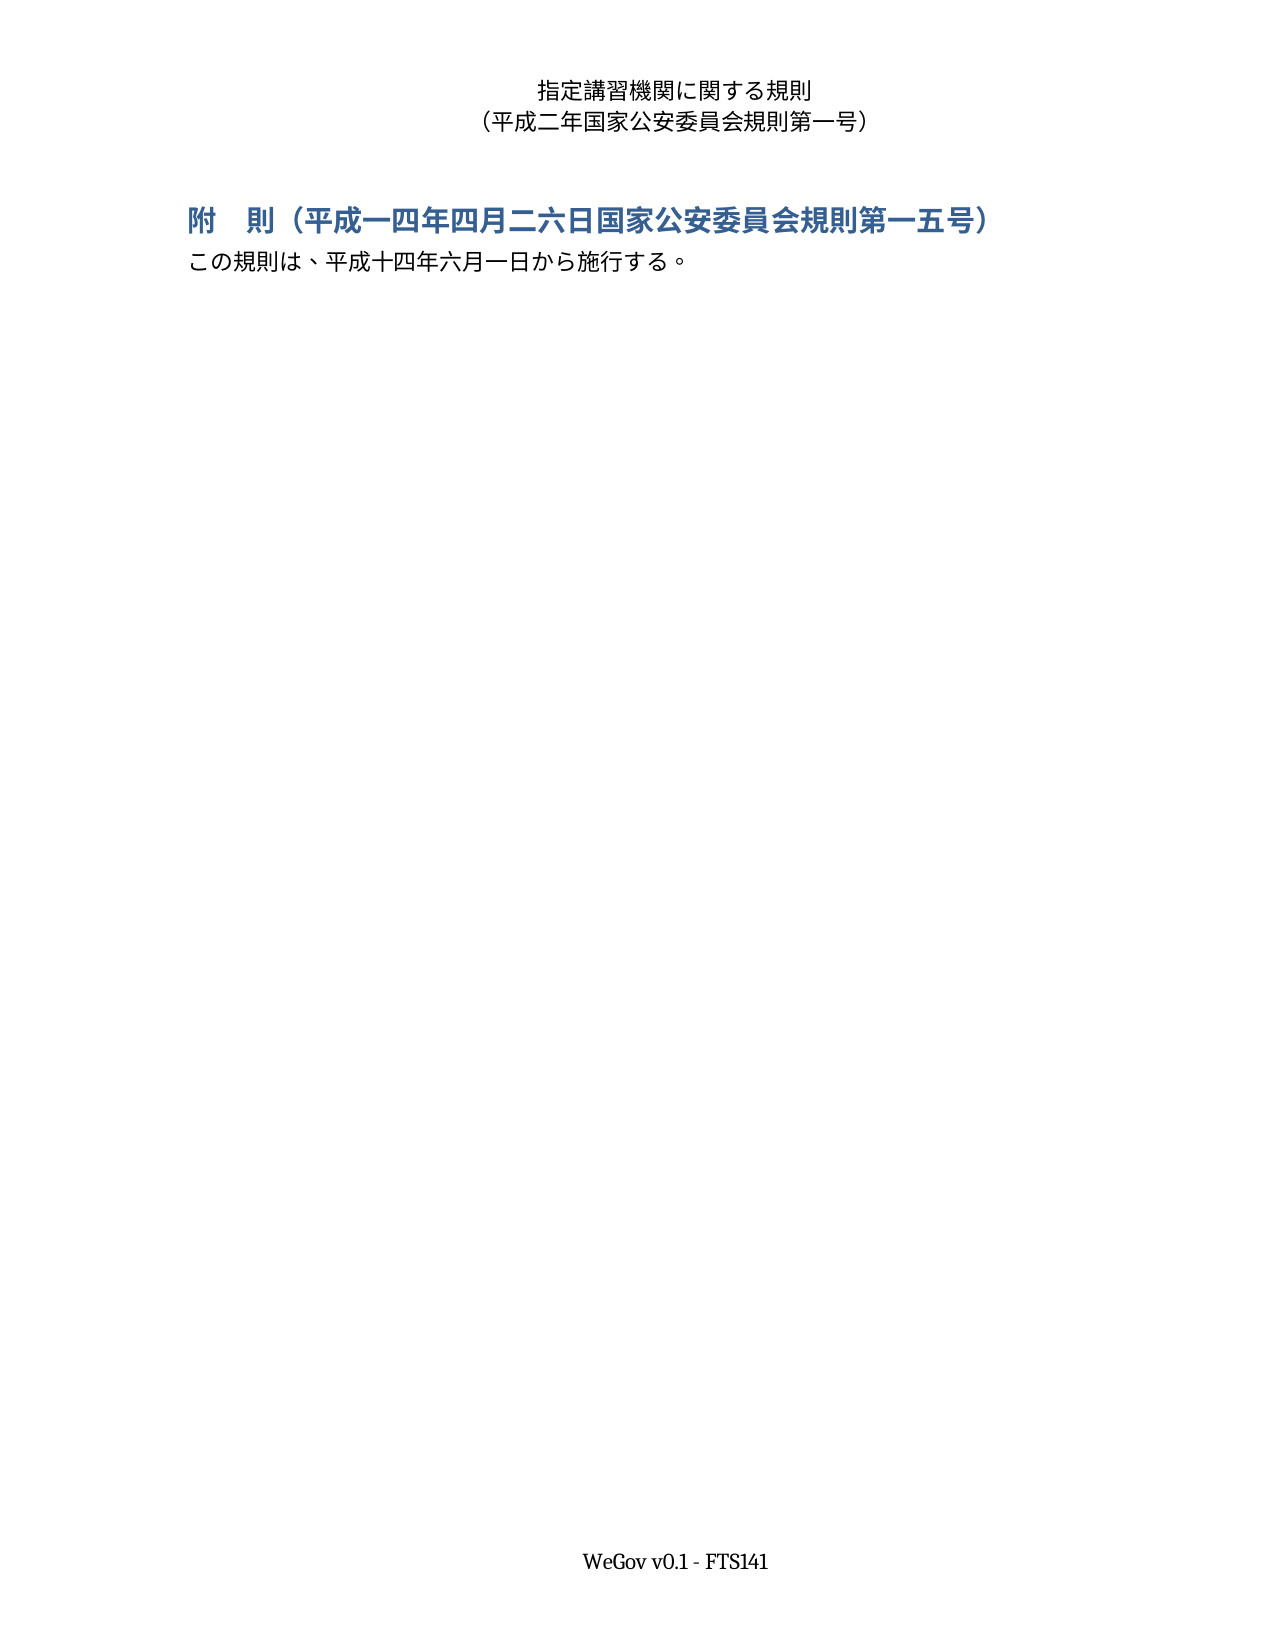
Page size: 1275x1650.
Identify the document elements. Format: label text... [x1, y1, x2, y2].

subtitle 附 則（平成一四年四月二六日国家公安委員会規則第一五号） [187, 200, 1087, 240]
text この規則は、平成十四年六月一日から施行する。 [187, 246, 1087, 277]
